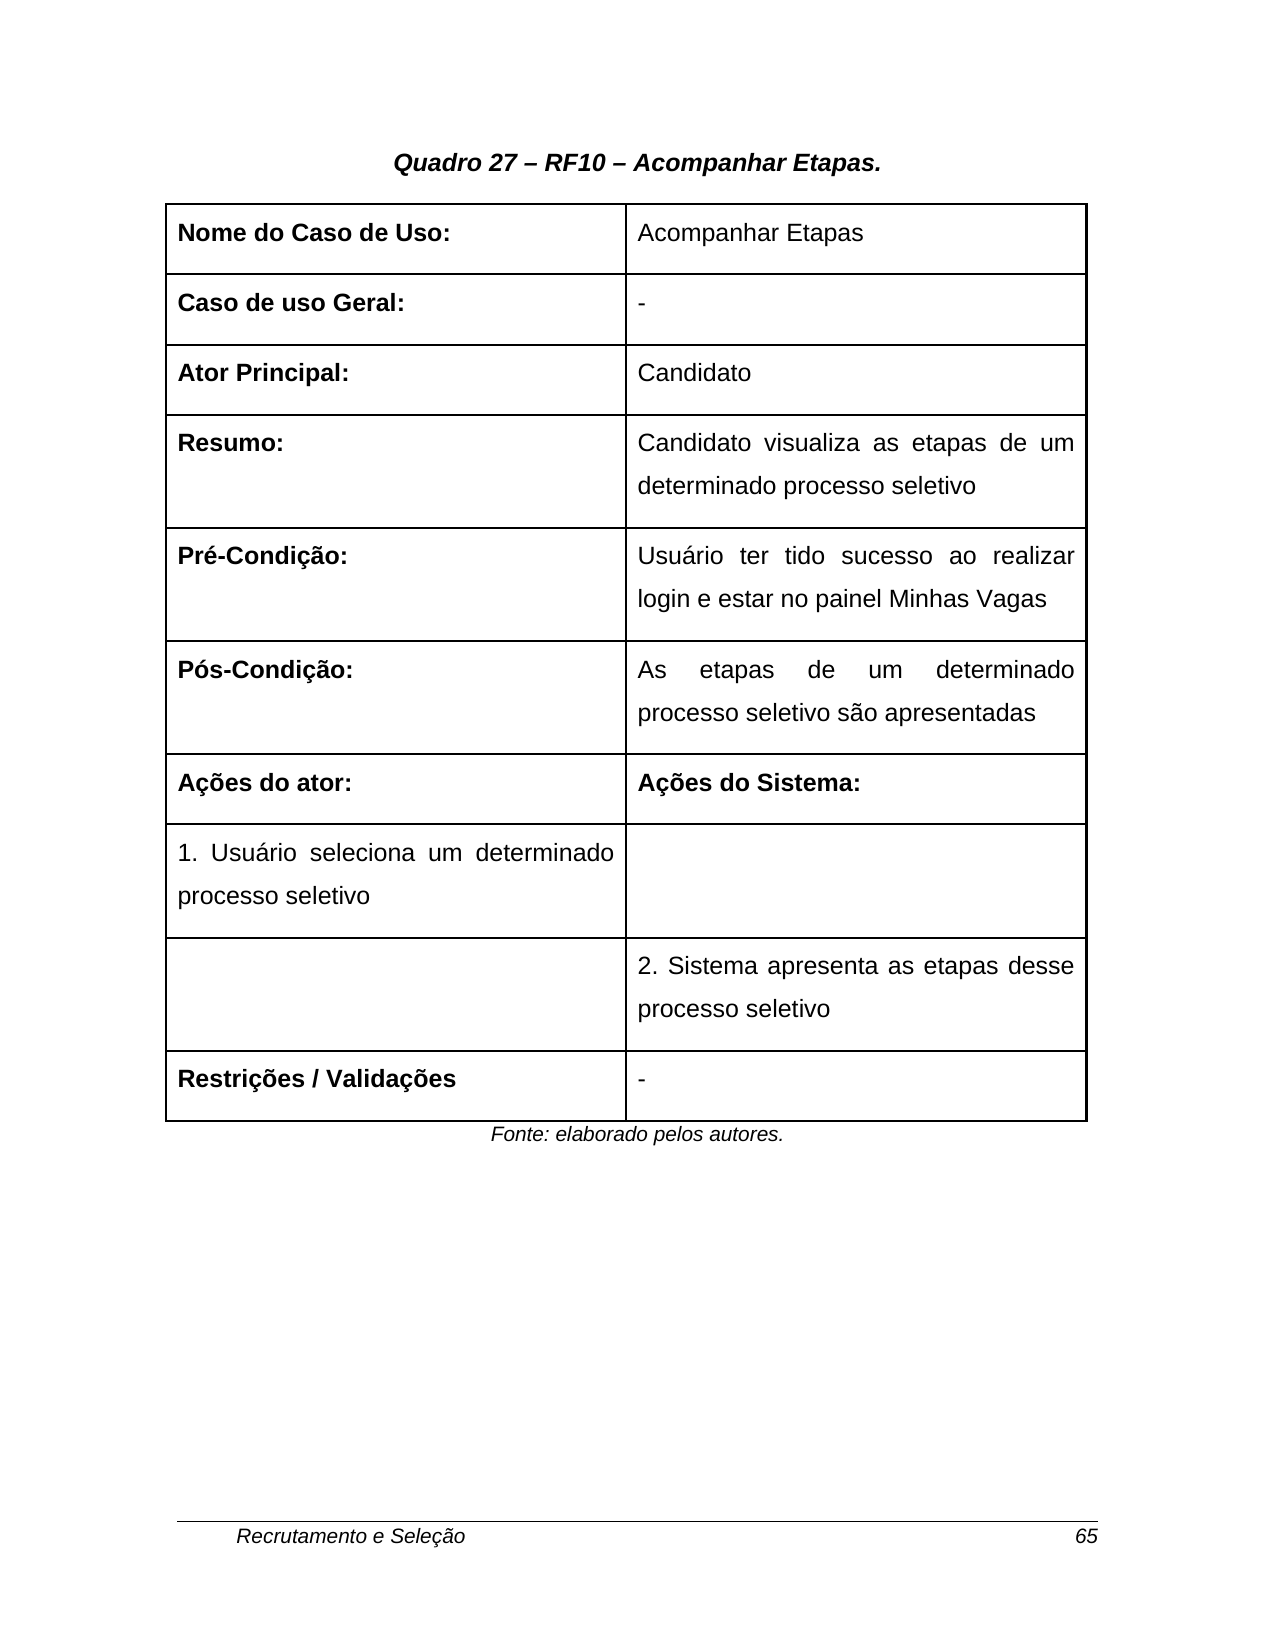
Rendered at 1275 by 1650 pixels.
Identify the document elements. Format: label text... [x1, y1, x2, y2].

table_cell Candidato visualiza as etapas de um determinado processo seletivo [627, 416, 1085, 527]
table_cell Restrições / Validações [167, 1052, 625, 1120]
table_cell Usuário ter tido sucesso ao realizar login e estar no painel Minhas Vagas [627, 529, 1085, 640]
table_cell Ações do Sistema: [627, 755, 1085, 823]
table_cell Candidato [627, 346, 1085, 413]
table_cell Ator Principal: [167, 346, 625, 413]
table_cell As etapas de um determinado processo seletivo são apresentadas [627, 642, 1085, 753]
table_cell - [627, 275, 1085, 343]
table_header Acompanhar Etapas [627, 205, 1085, 273]
table_cell [627, 825, 1085, 937]
table_cell - [627, 1052, 1085, 1120]
table_cell [167, 939, 625, 1050]
table_cell Resumo: [167, 416, 625, 527]
table_cell Ações do ator: [167, 755, 625, 823]
table_cell 1. Usuário seleciona um determinado processo seletivo [167, 825, 625, 937]
table_cell 2. Sistema apresenta as etapas desse processo seletivo [627, 939, 1085, 1050]
text Quadro 27 – RF10 – Acompanhar Etapas. [177, 148, 1098, 176]
table_header Nome do Caso de Uso: [167, 205, 625, 273]
table_cell Pós-Condição: [167, 642, 625, 753]
table_cell Caso de uso Geral: [167, 275, 625, 343]
text Fonte: elaborado pelos autores. [177, 1122, 1098, 1146]
table_cell Pré-Condição: [167, 529, 625, 640]
